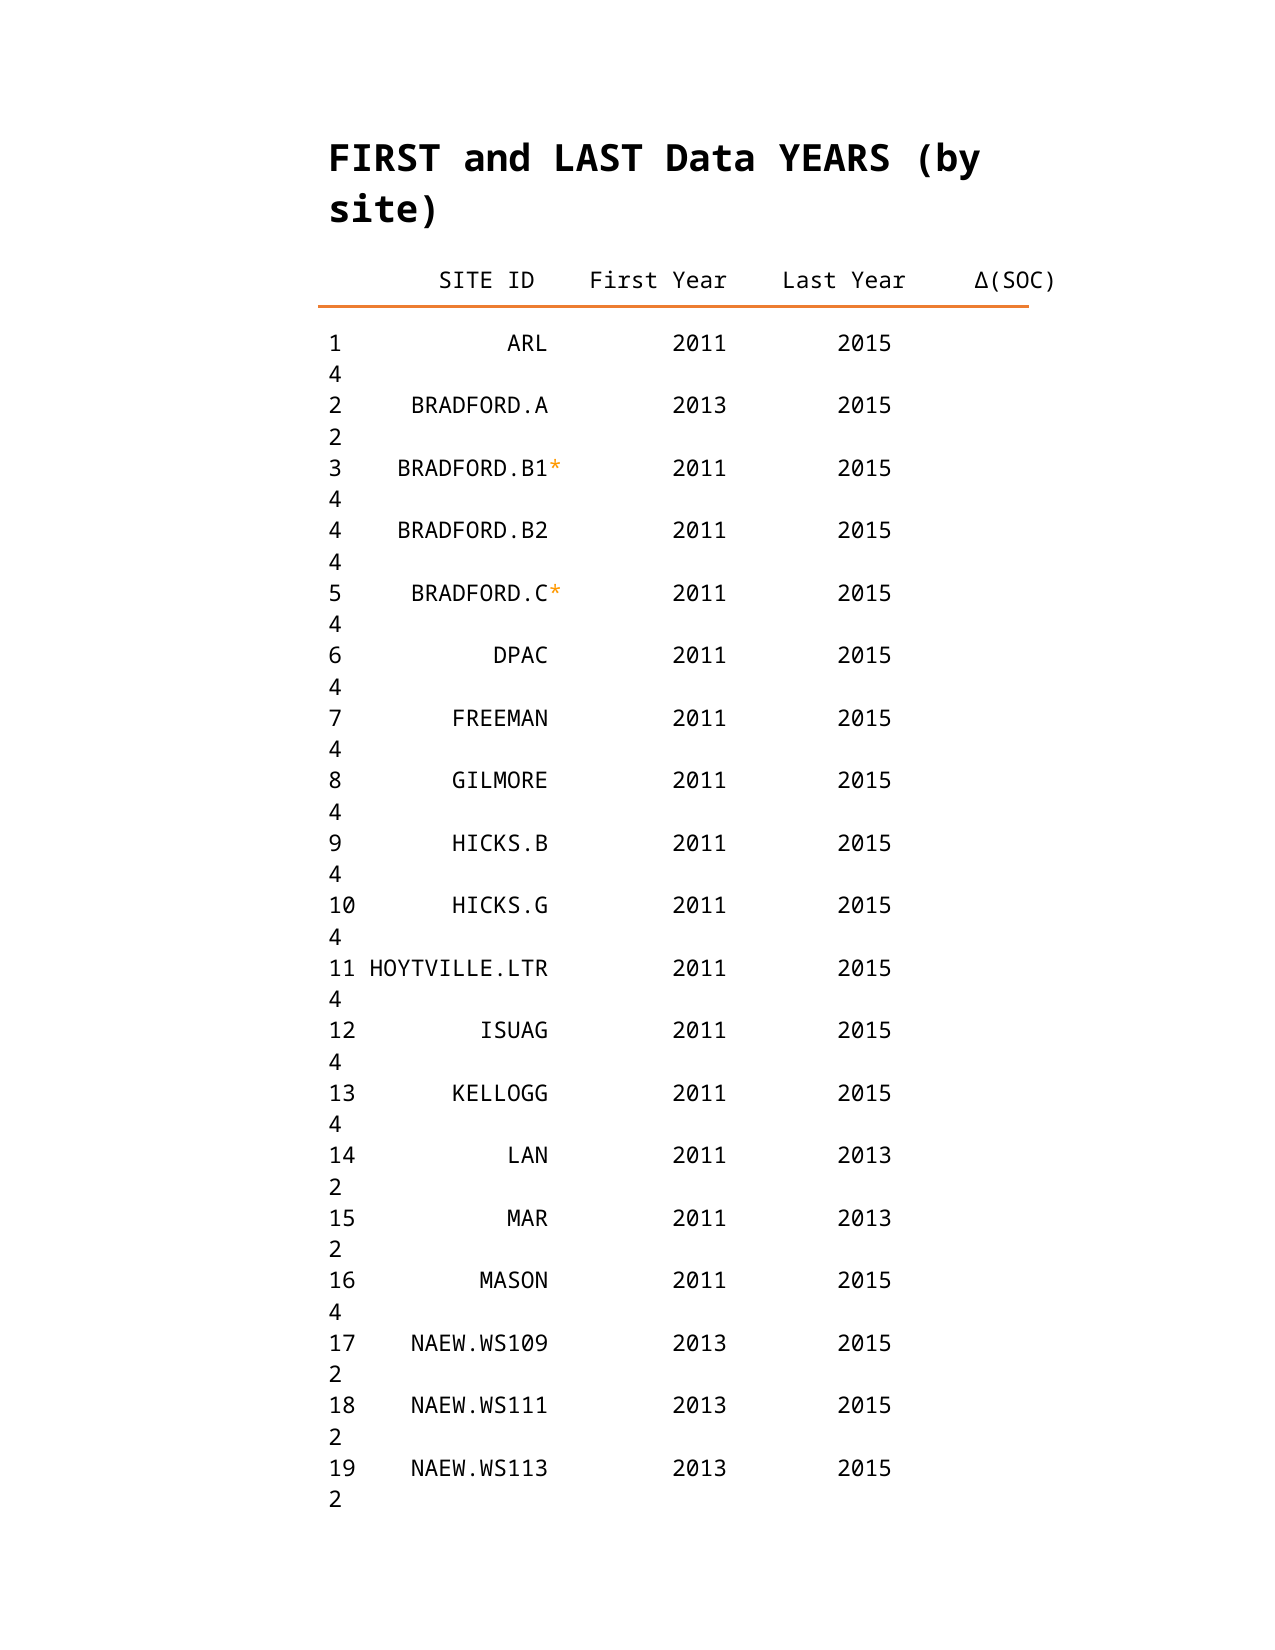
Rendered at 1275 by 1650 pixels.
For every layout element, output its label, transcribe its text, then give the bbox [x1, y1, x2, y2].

text 5 BRADFORD.C* 2011 2015 4 [328, 577, 1069, 639]
text FIRST and LAST Data YEARS (by site) [328, 131, 1069, 233]
text 17 NAEW.WS109 2013 2015 2 [328, 1327, 1069, 1389]
text 14 LAN 2011 2013 2 [328, 1139, 1069, 1202]
text 11 HOYTVILLE.LTR 2011 2015 4 [328, 952, 1069, 1014]
text 8 GILMORE 2011 2015 4 [328, 764, 1069, 827]
text 1 ARL 2011 2015 4 [328, 327, 1069, 389]
text 19 NAEW.WS113 2013 2015 2 [328, 1452, 1069, 1514]
text 10 HICKS.G 2011 2015 4 [328, 889, 1069, 952]
text 18 NAEW.WS111 2013 2015 2 [328, 1389, 1069, 1452]
text 3 BRADFORD.B1* 2011 2015 4 [328, 452, 1069, 514]
text 4 BRADFORD.B2 2011 2015 4 [328, 514, 1069, 577]
text SITE ID First Year Last Year Δ(SOC) [328, 264, 1069, 296]
text 2 BRADFORD.A 2013 2015 2 [328, 389, 1069, 452]
text 13 KELLOGG 2011 2015 4 [328, 1077, 1069, 1139]
text 9 HICKS.B 2011 2015 4 [328, 827, 1069, 889]
text 15 MAR 2011 2013 2 [328, 1202, 1069, 1264]
text 16 MASON 2011 2015 4 [328, 1264, 1069, 1327]
text 12 ISUAG 2011 2015 4 [328, 1014, 1069, 1077]
text 7 FREEMAN 2011 2015 4 [328, 702, 1069, 764]
text 6 DPAC 2011 2015 4 [328, 639, 1069, 702]
